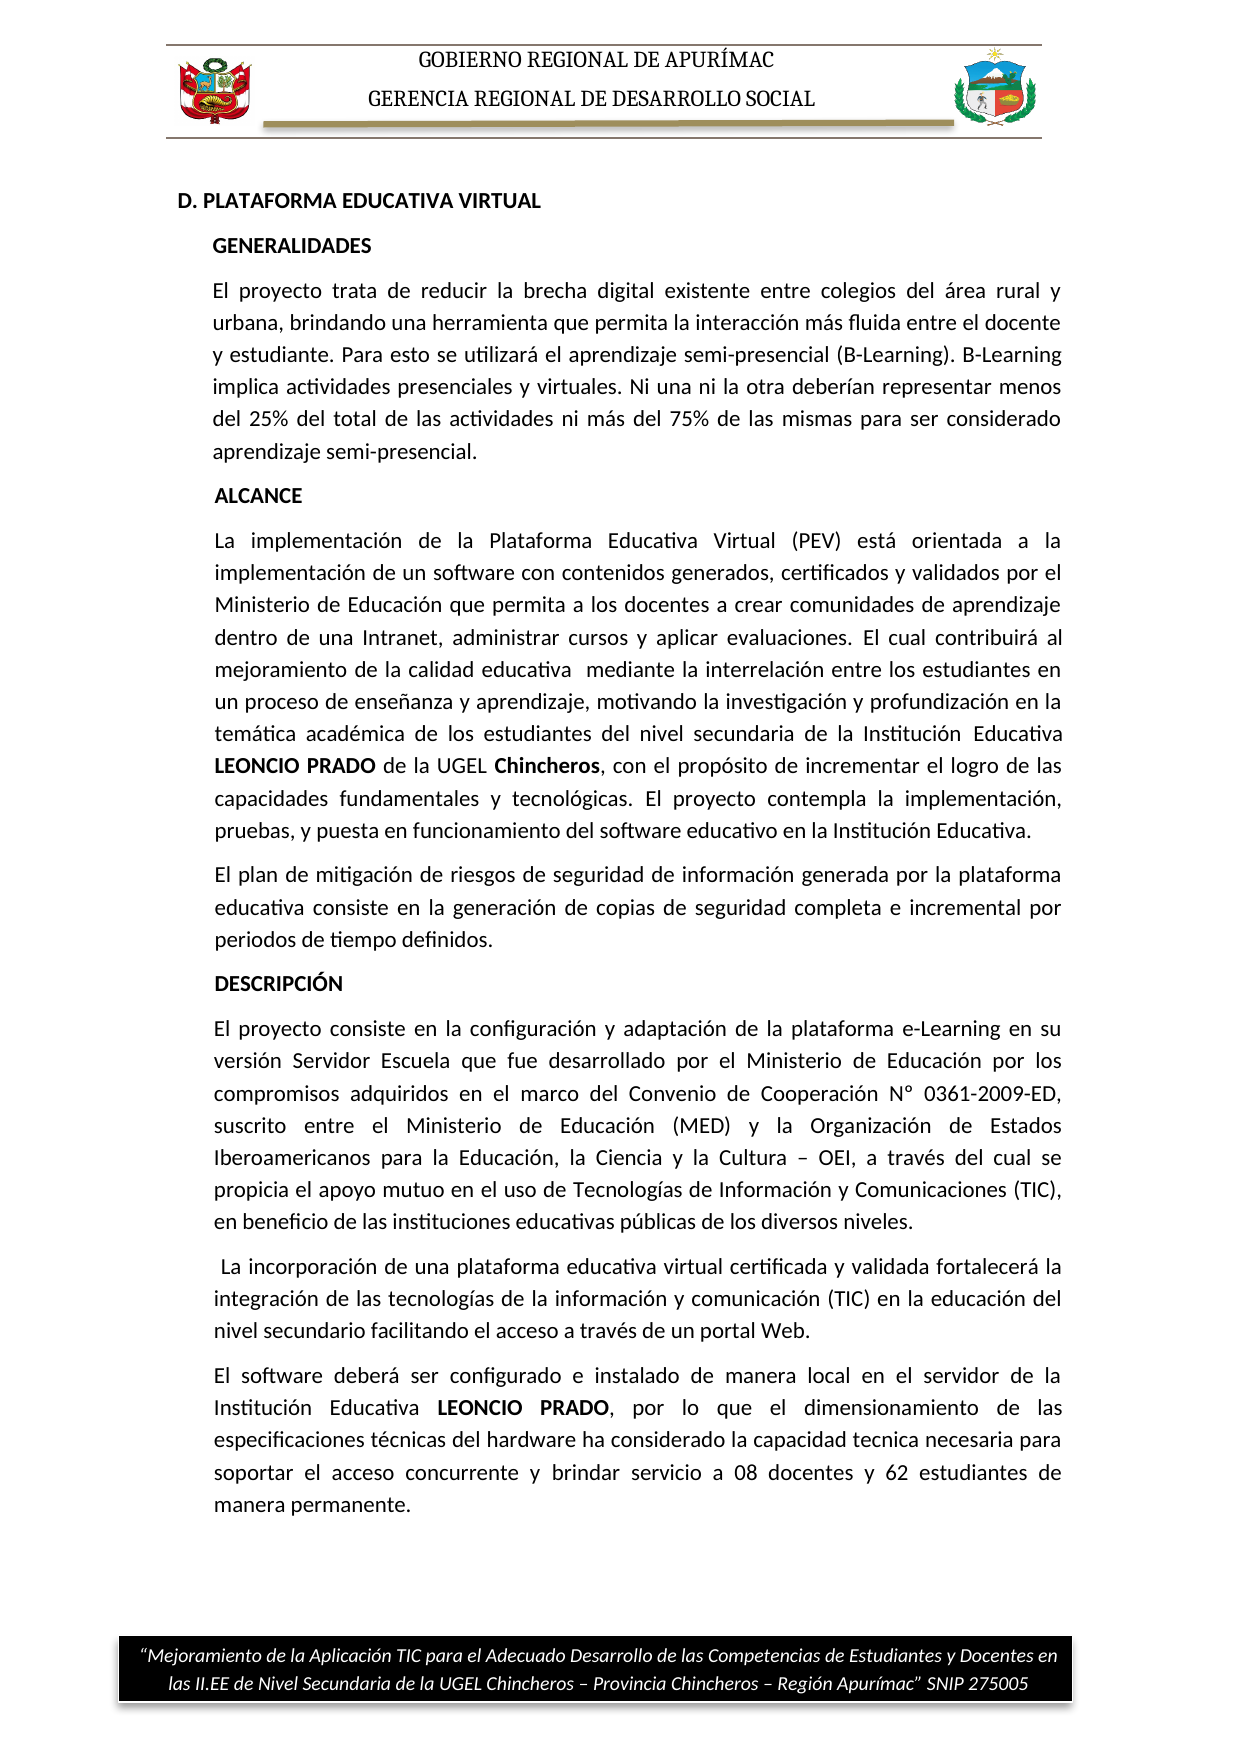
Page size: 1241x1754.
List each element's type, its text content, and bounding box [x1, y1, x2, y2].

text El proyecto consiste en la configuración y adaptación de la plataforma e-Learning en su versión Servidor Escuela que fue desarrollado por el Ministerio de Educación por los compromisos adquiridos en el marco del Convenio de Cooperación Nº 0361-2009-ED, suscrito entre el Ministerio de Educación (MED) y la Organización de Estados Iberoamericanos para la Educación, la Ciencia y la Cultura – OEI, a través del cual se propicia el apoyo mutuo en el uso de Tecnologías de Información y Comunicaciones (TIC), en beneficio de las instituciones educativas públicas de los diversos niveles. [214, 1014, 1063, 1235]
text El proyecto trata de reducir la brecha digital existente entre colegios del área rural y urbana, brindando una herramienta que permita la interacción más fluida entre el docente y estudiante. Para esto se utilizará el aprendizaje semi-presencial (B-Learning). B-Learning implica actividades presenciales y virtuales. Ni una ni la otra deberían representar menos del 25% del total de las actividades ni más del 75% de las mismas para ser considerado aprendizaje semi-presencial. [212, 276, 1063, 465]
text El software deberá ser configurado e instalado de manera local en el servidor de la Institución Educativa LEONCIO PRADO, por lo que el dimensionamiento de las especificaciones técnicas del hardware ha considerado la capacidad tecnica necesaria para soportar el acceso concurrente y brindar servicio a 08 docentes y 62 estudiantes de manera permanente. [214, 1361, 1063, 1518]
subtitle DESCRIPCIÓN [214, 969, 1063, 998]
subtitle El plan de mitigación de riesgos de seguridad de información generada por la plataforma educativa consiste en la generación de copias de seguridad completa e incremental por periodos de tiempo definidos. [214, 861, 1063, 953]
subtitle D. PLATAFORMA EDUCATIVA VIRTUAL [177, 186, 1063, 214]
text ALCANCE [177, 481, 1063, 509]
text GENERALIDADES [177, 231, 1063, 259]
picture [174, 56, 255, 126]
subtitle La implementación de la Plataforma Educativa Virtual (PEV) está orientada a la implementación de un software con contenidos generados, certificados y validados por el Ministerio de Educación que permita a los docentes a crear comunidades de aprendizaje dentro de una Intranet, administrar cursos y aplicar evaluaciones. El cual contribuirá al mejoramiento de la calidad educativa mediante la interrelación entre los estudiantes en un proceso de enseñanza y aprendizaje, motivando la investigación y profundización en la temática académica de los estudiantes del nivel secundaria de la Institución Educativa LEONCIO PRADO de la UGEL Chincheros, con el propósito de incrementar el logro de las capacidades fundamentales y tecnológicas. El proyecto contempla la implementación, pruebas, y puesta en funcionamiento del software educativo en la Institución Educativa. [214, 526, 1063, 844]
picture [954, 46, 1036, 126]
text La incorporación de una plataforma educativa virtual certificada y validada fortalecerá la integración de las tecnologías de la información y comunicación (TIC) en la educación del nivel secundario facilitando el acceso a través de un portal Web. [214, 1252, 1063, 1344]
